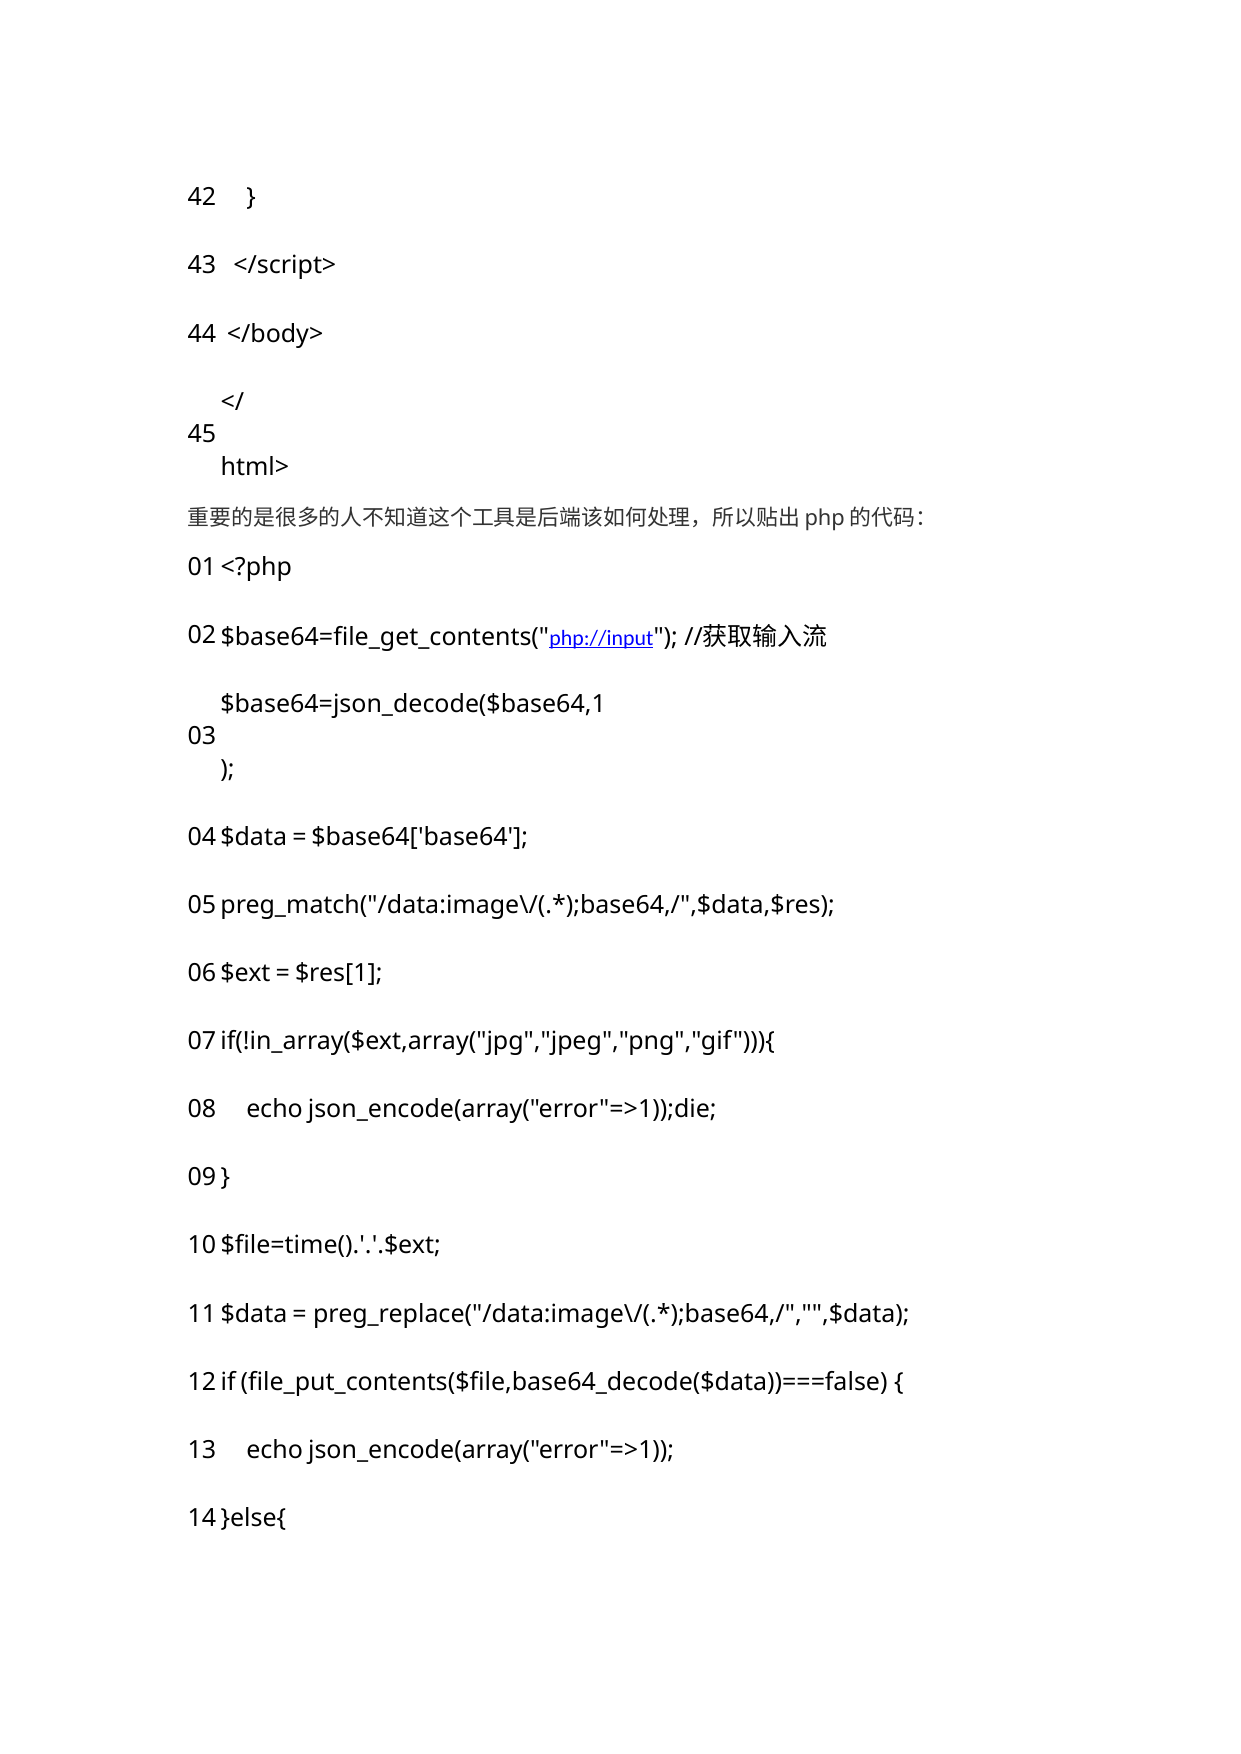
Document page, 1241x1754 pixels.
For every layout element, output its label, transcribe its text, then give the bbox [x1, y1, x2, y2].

table_cell 08 [186, 1074, 219, 1142]
table_header } [219, 1142, 497, 1210]
table_header 05 [186, 870, 219, 938]
table_header 09 [186, 1142, 219, 1210]
table_header 01 [186, 532, 219, 600]
table_header 45 [186, 366, 219, 499]
table_header 11 [186, 1278, 219, 1346]
table_cell echo json_encode(array("error"=>1));die; [219, 1074, 872, 1142]
table_header echo json_encode(array("error"=>1)); [219, 1415, 769, 1483]
table_cell $file=time().'.'.$ext; [219, 1210, 502, 1278]
table_header 07 [186, 1006, 219, 1074]
table_cell 06 [186, 938, 219, 1006]
table_cell 04 [186, 801, 219, 869]
table_header 03 [186, 668, 219, 801]
table_cell 02 [186, 600, 219, 668]
table_header 13 [186, 1415, 219, 1483]
table_cell 14 [186, 1483, 219, 1551]
text 重要的是很多的人不知道这个工具是后端该如何处理，所以贴出php的代码： [187, 499, 1053, 532]
table_header <?php [219, 532, 863, 600]
table_cell </body> [219, 298, 384, 366]
table_header $data = preg_replace("/data:image\/(.*);base64,/","",$data); [219, 1278, 969, 1346]
table_cell 44 [186, 298, 219, 366]
table_header if(!in_array($ext,array("jpg","jpeg","png","gif"))){ [219, 1006, 877, 1074]
table_cell 42 [186, 162, 219, 230]
table_header </script> [219, 230, 389, 298]
table_cell 12 [186, 1346, 219, 1414]
table_header </html> [219, 366, 314, 499]
table_cell 10 [186, 1210, 219, 1278]
table_cell } [219, 162, 459, 230]
table_header preg_match("/data:image\/(.*);base64,/",$data,$res); [219, 870, 877, 938]
table_header 43 [186, 230, 219, 298]
table_cell $data = $base64['base64']; [219, 801, 609, 869]
table_cell $ext = $res[1]; [219, 938, 872, 1006]
table_cell }else{ [219, 1483, 764, 1551]
table_header $base64=json_decode($base64,1); [219, 668, 614, 801]
table_cell if (file_put_contents($file,base64_decode($data))===false) { [219, 1346, 969, 1414]
table_cell $base64=file_get_contents("php://input"); //获取输入流 [219, 600, 868, 668]
